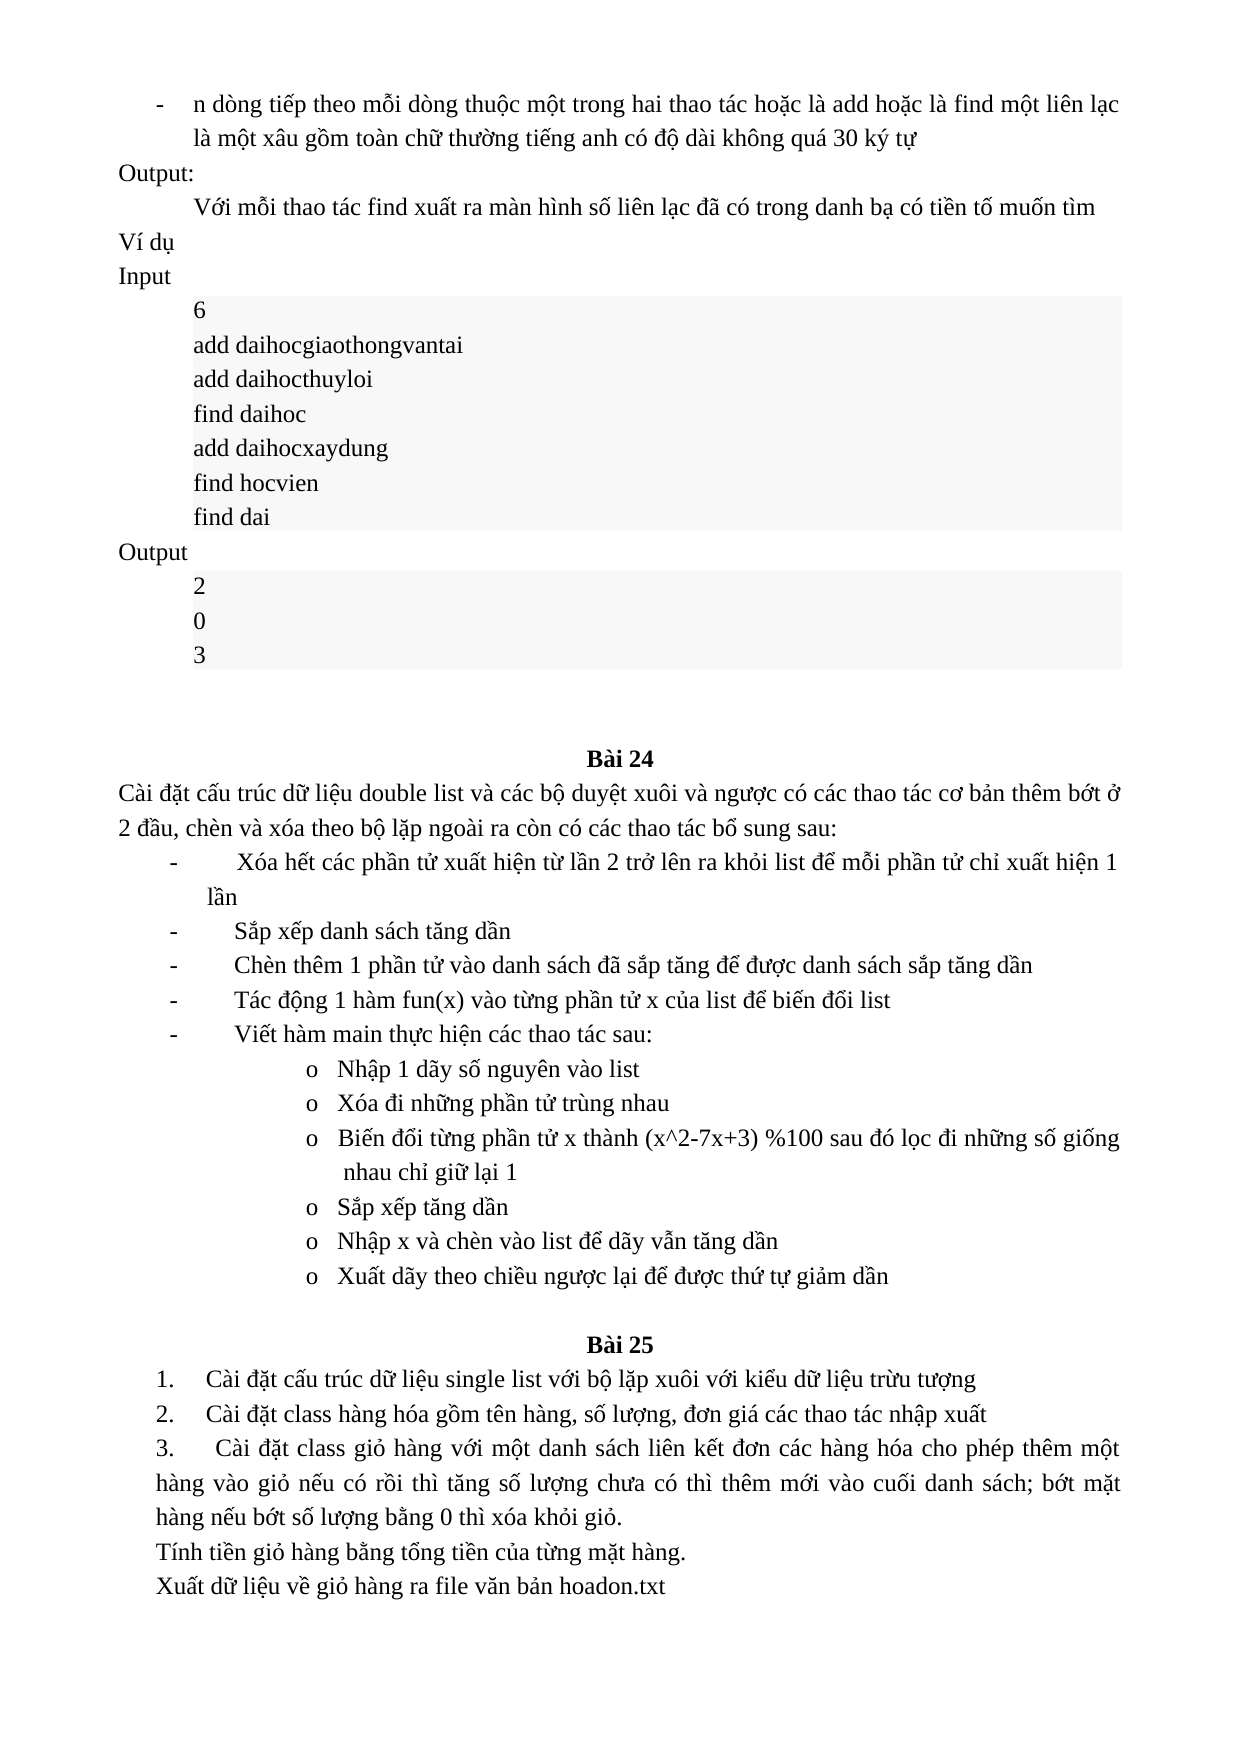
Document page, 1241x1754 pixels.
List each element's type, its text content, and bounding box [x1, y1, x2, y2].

text - Xóa hết các phần tử xuất hiện từ lần 2 trở lên ra khỏi list để mỗi phần tử chỉ xuất hiện 1 lần [169, 847, 1122, 910]
text 1. Cài đặt cấu trúc dữ liệu single list với bộ lặp xuôi với kiểu dữ liệu trừu tượng [156, 1364, 1122, 1393]
text find dai [193, 502, 1122, 531]
text o Xóa đi những phần tử trùng nhau [306, 1088, 1122, 1117]
text 6 [193, 296, 1122, 324]
text o Nhập x và chèn vào list để dãy vẫn tăng dần [306, 1226, 1122, 1255]
text Output [118, 537, 1122, 566]
text find hocvien [193, 468, 1122, 497]
text Input [118, 261, 1122, 290]
text Tính tiền giỏ hàng bằng tổng tiền của từng mặt hàng. [156, 1537, 1122, 1566]
text - Viết hàm main thực hiện các thao tác sau: [169, 1019, 1122, 1048]
text Với mỗi thao tác find xuất ra màn hình số liên lạc đã có trong danh bạ có tiền tố muốn tìm [118, 192, 1122, 221]
text Bài 25 [118, 1330, 1122, 1359]
text - Sắp xếp danh sách tăng dần [169, 916, 1122, 945]
text Output: [118, 158, 1122, 186]
text 0 [193, 606, 1122, 634]
text o Xuất dãy theo chiều ngược lại để được thứ tự giảm dần [306, 1261, 1122, 1290]
text find daihoc [193, 399, 1122, 428]
text add daihocxaydung [193, 433, 1122, 462]
text - Chèn thêm 1 phần tử vào danh sách đã sắp tăng để được danh sách sắp tăng dần [169, 951, 1122, 979]
text - Tác động 1 hàm fun(x) vào từng phần tử x của list để biến đổi list [169, 985, 1122, 1014]
text Bài 24 [118, 744, 1122, 772]
text o Sắp xếp tăng dần [306, 1192, 1122, 1221]
text 2. Cài đặt class hàng hóa gồm tên hàng, số lượng, đơn giá các thao tác nhập xuất [156, 1399, 1122, 1428]
text add daihocthuyloi [193, 364, 1122, 393]
text 3 [193, 640, 1122, 669]
text o Biến đổi từng phần tử x thành (x^2-7x+3) %100 sau đó lọc đi những số giống nhau chỉ giữ lại 1 [306, 1123, 1122, 1186]
text Xuất dữ liệu về giỏ hàng ra file văn bản hoadon.txt [156, 1571, 1122, 1600]
text add daihocgiaothongvantai [193, 330, 1122, 359]
text Cài đặt cấu trúc dữ liệu double list và các bộ duyệt xuôi và ngược có các thao tác cơ bản thêm bớt ở 2 đầu, chèn và xóa theo bộ lặp ngoài ra còn có các thao tác bổ sung sau: [118, 778, 1122, 841]
text 3. Cài đặt class giỏ hàng với một danh sách liên kết đơn các hàng hóa cho phép thêm một hàng vào giỏ nếu có rồi thì tăng số lượng chưa có thì thêm mới vào cuối danh sách; bớt mặt hàng nếu bớt số lượng bằng 0 thì xóa khỏi giỏ. [156, 1433, 1122, 1531]
text o Nhập 1 dãy số nguyên vào list [306, 1054, 1122, 1083]
text Ví dụ [118, 227, 1122, 255]
list n dòng tiếp theo mỗi dòng thuộc một trong hai thao tác hoặc là add hoặc là find một liên lạc là một xâu gồm toàn chữ thường tiếng anh có độ dài không quá 30 ký tự [156, 89, 1122, 152]
text 2 [193, 571, 1122, 600]
